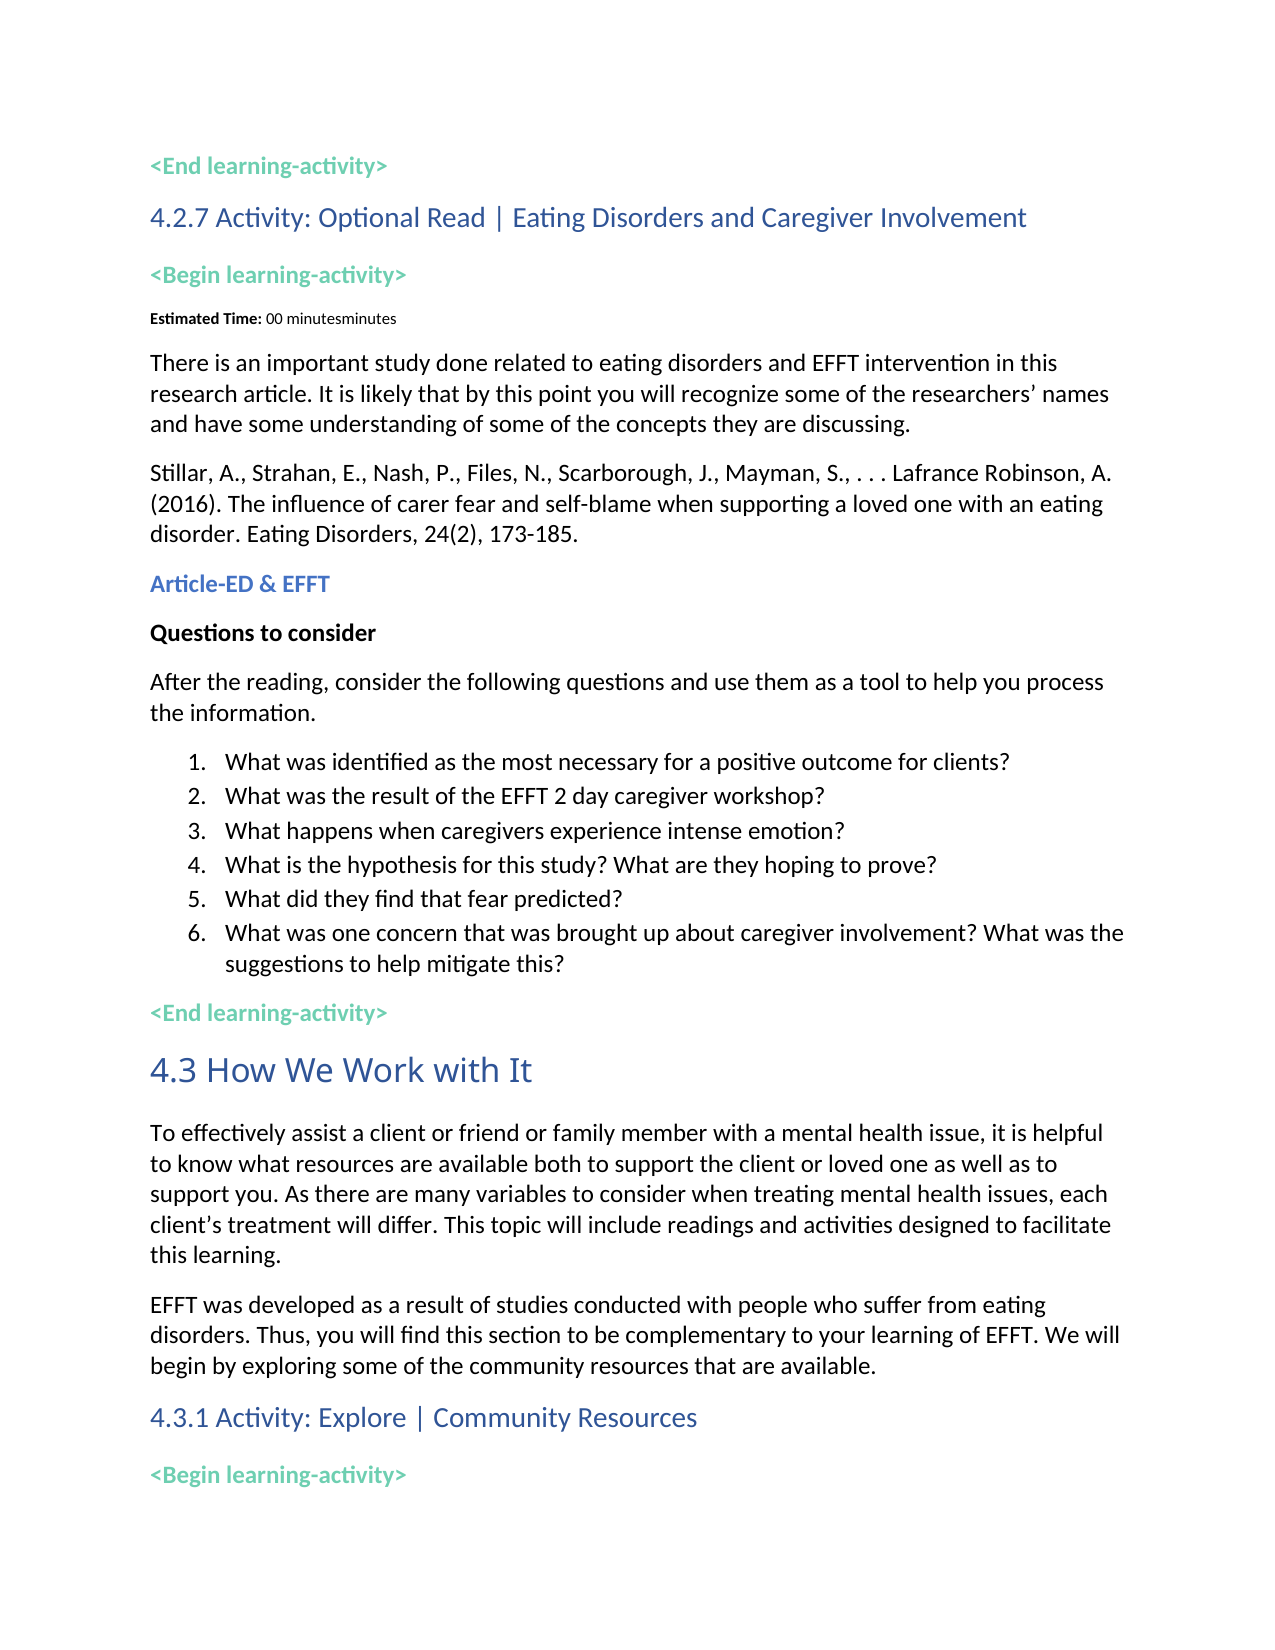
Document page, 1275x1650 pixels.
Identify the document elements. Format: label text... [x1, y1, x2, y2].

text <End learning-activity> [150, 150, 1125, 181]
list What is the hypothesis for this study? What are they hoping to prove? [187, 849, 1125, 879]
text After the reading, consider the following questions and use them as a tool to help you process the information. [150, 666, 1125, 727]
list What did they find that fear predicted? [187, 883, 1125, 914]
subtitle 4.3 How We Work with It [150, 1047, 1125, 1092]
text Stillar, A., Strahan, E., Nash, P., Files, N., Scarborough, J., Mayman, S., . . . Lafrance Robinson, A. (2016). The influence of carer fear and self-blame when supporting a loved one with an eating disorder. Eating Disorders, 24(2), 173-185. [150, 458, 1125, 549]
text Estimated Time: 00 minutesminutes [150, 308, 1125, 328]
list What was identified as the most necessary for a positive outcome for clients? [187, 746, 1125, 777]
text <Begin learning-activity> [150, 1459, 1125, 1489]
list What happens when caregivers experience intense emotion? [187, 815, 1125, 845]
text <Begin learning-activity> [150, 259, 1125, 289]
text To effectively assist a client or friend or family member with a mental health issue, it is helpful to know what resources are available both to support the client or loved one as well as to support you. As there are many variables to consider when treating mental health issues, each client’s treatment will differ. This topic will include readings and activities designed to facilitate this learning. [150, 1118, 1125, 1270]
text There is an important study done related to eating disorders and EFFT intervention in this research article. It is likely that by this point you will recognize some of the researchers’ names and have some understanding of some of the concepts they are discussing. [150, 347, 1125, 439]
text EFFT was developed as a result of studies conducted with people who suffer from eating disorders. Thus, you will find this section to be complementary to your learning of EFFT. We will begin by exploring some of the community resources that are available. [150, 1289, 1125, 1381]
text Article-ED & EFFT [150, 568, 1125, 598]
text Questions to consider [150, 617, 1125, 648]
subtitle 4.3.1 Activity: Explore | Community Resources [150, 1399, 1125, 1435]
text <End learning-activity> [150, 997, 1125, 1028]
subtitle 4.2.7 Activity: Optional Read | Eating Disorders and Caregiver Involvement [150, 199, 1125, 235]
list What was one concern that was brought up about caregiver involvement? What was the suggestions to help mitigate this? [187, 918, 1125, 979]
list What was the result of the EFFT 2 day caregiver workshop? [187, 781, 1125, 811]
